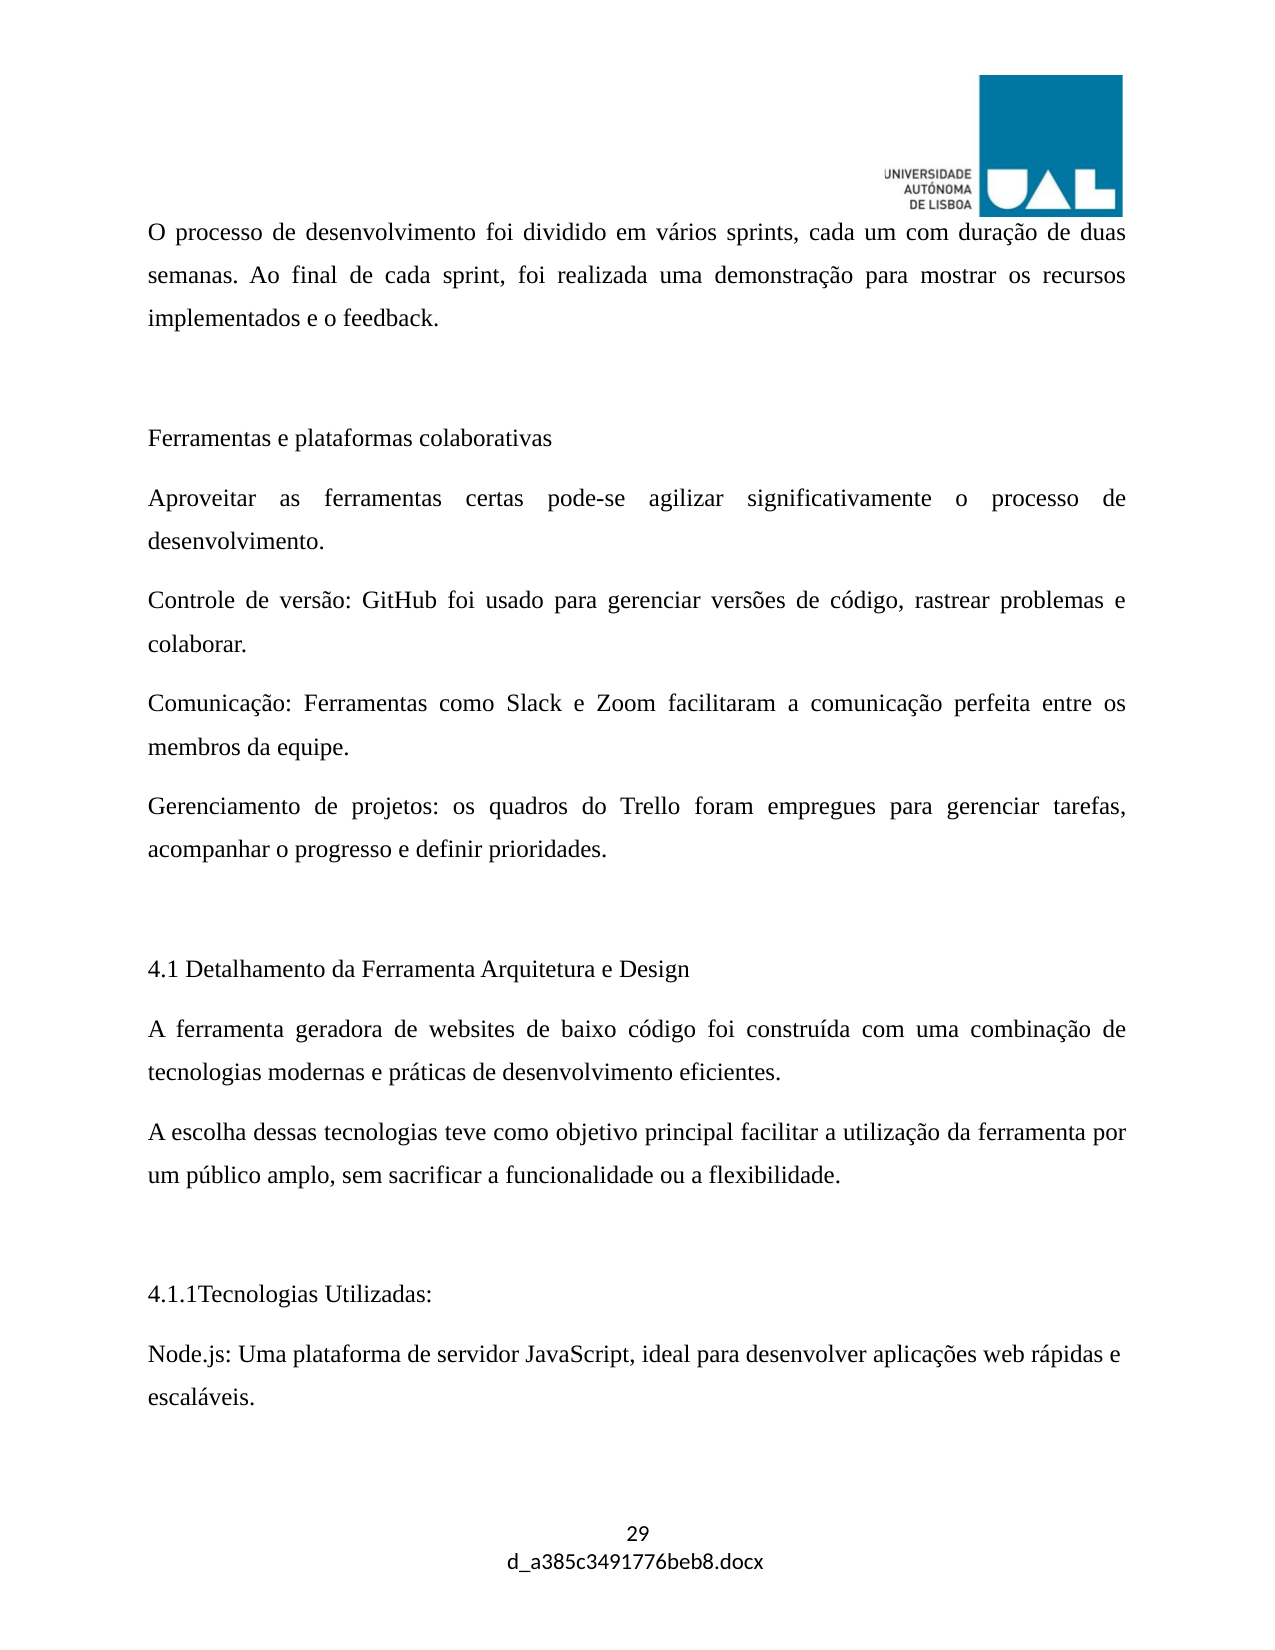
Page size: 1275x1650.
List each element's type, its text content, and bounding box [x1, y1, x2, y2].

text 4.1.1Tecnologias Utilizadas: [148, 1279, 1127, 1308]
text Gerenciamento de projetos: os quadros do Trello foram empregues para gerenciar tarefas, acompanhar o progresso e definir prioridades. [148, 791, 1127, 863]
text Controle de versão: GitHub foi usado para gerenciar versões de código, rastrear problemas e colaborar. [148, 586, 1127, 657]
picture [884, 75, 980, 217]
picture [1075, 169, 1115, 209]
picture [987, 169, 1028, 209]
picture [1026, 170, 1070, 209]
text Ferramentas e plataformas colaborativas [148, 423, 1127, 452]
text Aproveitar as ferramentas certas pode-se agilizar significativamente o processo de desenvolvimento. [148, 483, 1127, 554]
text O processo de desenvolvimento foi dividido em vários sprints, cada um com duração de duas semanas. Ao final de cada sprint, foi realizada uma demonstração para mostrar os recursos implementados e o feedback. [148, 217, 1127, 332]
text A escolha dessas tecnologias teve como objetivo principal facilitar a utilização da ferramenta por um público amplo, sem sacrificar a funcionalidade ou a flexibilidade. [148, 1117, 1127, 1189]
text 4.1 Detalhamento da Ferramenta Arquitetura e Design [148, 954, 1127, 983]
text A ferramenta geradora de websites de baixo código foi construída com uma combinação de tecnologias modernas e práticas de desenvolvimento eficientes. [148, 1014, 1127, 1086]
text Comunicação: Ferramentas como Slack e Zoom facilitaram a comunicação perfeita entre os membros da equipe. [148, 688, 1127, 760]
text Node.js: Uma plataforma de servidor JavaScript, ideal para desenvolver aplicações web rápidas e escaláveis. [148, 1339, 1127, 1411]
